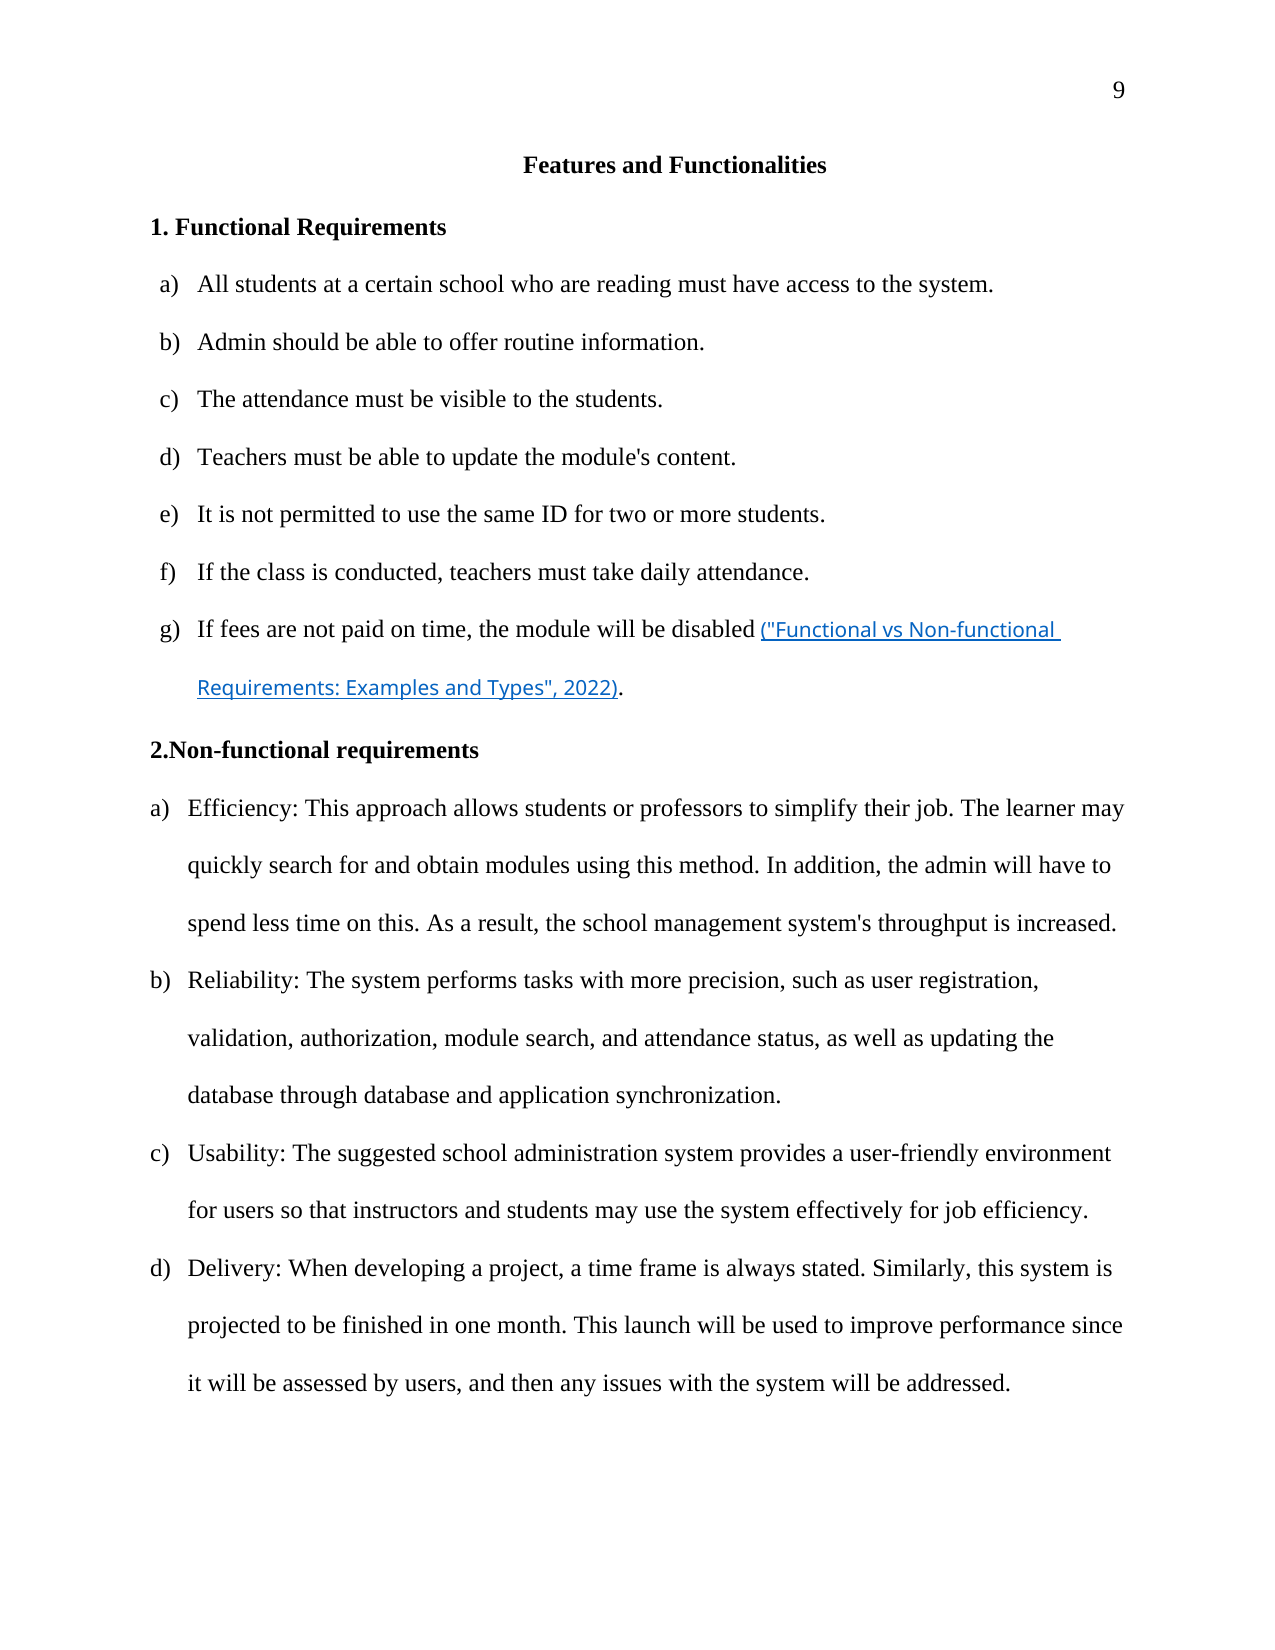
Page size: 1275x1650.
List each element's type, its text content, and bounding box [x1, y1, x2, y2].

list The attendance must be visible to the students. [159, 384, 1125, 413]
list If fees are not paid on time, the module will be disabled ("Functional vs Non-functional Requirements: Examples and Types", 2022). [159, 614, 1125, 702]
list It is not permitted to use the same ID for two or more students. [159, 499, 1125, 528]
list All students at a certain school who are reading must have access to the system. [159, 269, 1125, 298]
subtitle Features and Functionalities [225, 150, 1125, 179]
list Efficiency: This approach allows students or professors to simplify their job. The learner may quickly search for and obtain modules using this method. In addition, the admin will have to spend less time on this. As a result, the school management system's throughput is increased. [150, 793, 1125, 937]
list If the class is conducted, teachers must take daily attendance. [159, 557, 1125, 585]
subtitle 1. Functional Requirements [150, 212, 1125, 240]
list Admin should be able to offer routine information. [159, 327, 1125, 355]
list Teachers must be able to update the module's content. [159, 442, 1125, 470]
subtitle 2.Non-functional requirements [150, 736, 1125, 764]
list Delivery: When developing a project, a time frame is always stated. Similarly, this system is projected to be finished in one month. This launch will be used to improve performance since it will be assessed by users, and then any issues with the system will be addressed. [150, 1253, 1125, 1397]
list Reliability: The system performs tasks with more precision, such as user registration, validation, authorization, module search, and attendance status, as well as updating the database through database and application synchronization. [150, 966, 1125, 1109]
list Usability: The suggested school administration system provides a user-friendly environment for users so that instructors and students may use the system effectively for job efficiency. [150, 1138, 1125, 1224]
